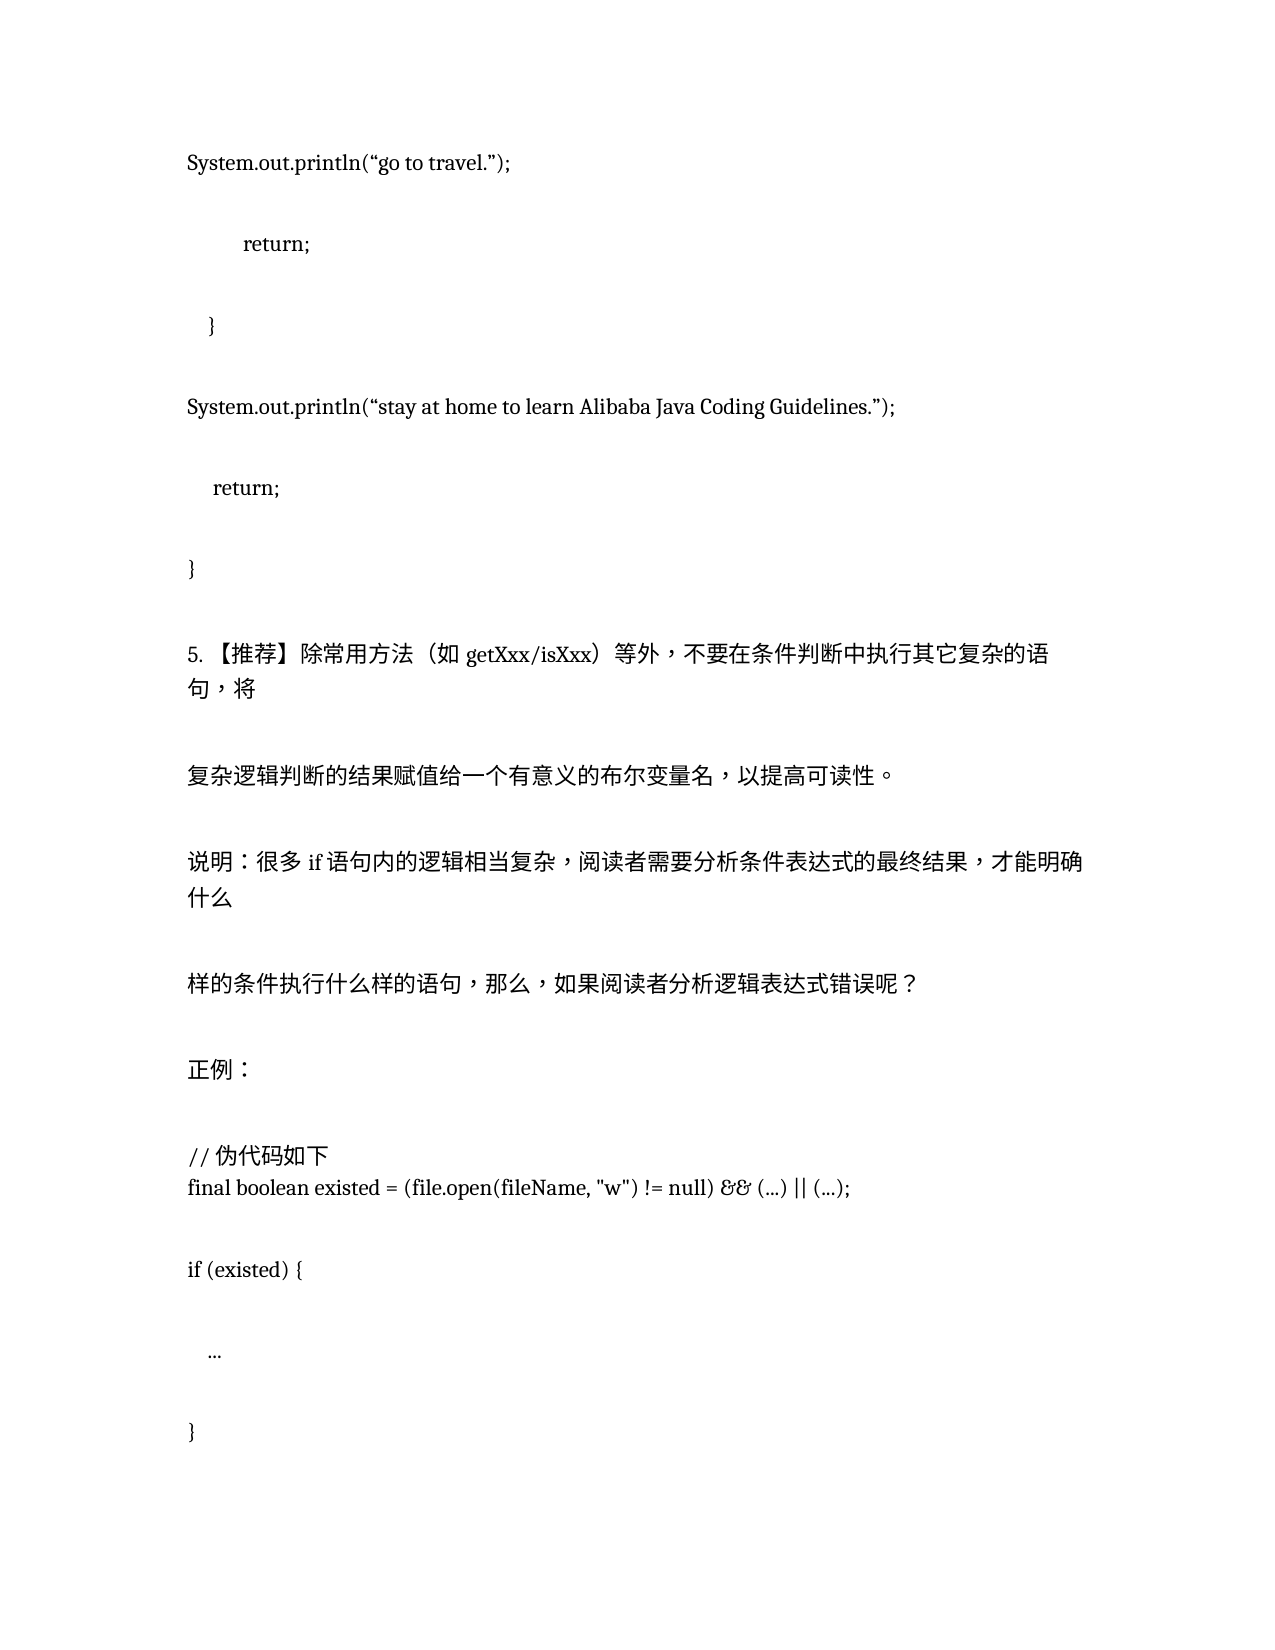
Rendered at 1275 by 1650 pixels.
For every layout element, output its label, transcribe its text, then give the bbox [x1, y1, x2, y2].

text System.out.println(“go to travel.”); [187, 150, 1087, 207]
text if (existed) { [187, 1256, 1087, 1313]
text 5. 【推荐】除常用方法（如 getXxx/isXxx）等外，不要在条件判断中执行其它复杂的语句，将 [187, 637, 1087, 735]
text ... [187, 1338, 1087, 1394]
text } [187, 556, 1087, 613]
text 复杂逻辑判断的结果赋值给一个有意义的布尔变量名，以提高可读性。 [187, 759, 1087, 821]
text 说明：很多 if 语句内的逻辑相当复杂，阅读者需要分析条件表达式的最终结果，才能明确什么 [187, 846, 1087, 943]
text System.out.println(“stay at home to learn Alibaba Java Coding Guidelines.”); [187, 394, 1087, 450]
text } [187, 1419, 1087, 1476]
text // 伪代码如下 final boolean existed = (file.open(fileName, "w") != null) && (...) || (...); [187, 1140, 1087, 1232]
text 正例： [187, 1054, 1087, 1115]
text return; [187, 231, 1087, 288]
text 样的条件执行什么样的语句，那么，如果阅读者分析逻辑表达式错误呢？ [187, 968, 1087, 1029]
text } [187, 312, 1087, 369]
text return; [187, 475, 1087, 532]
